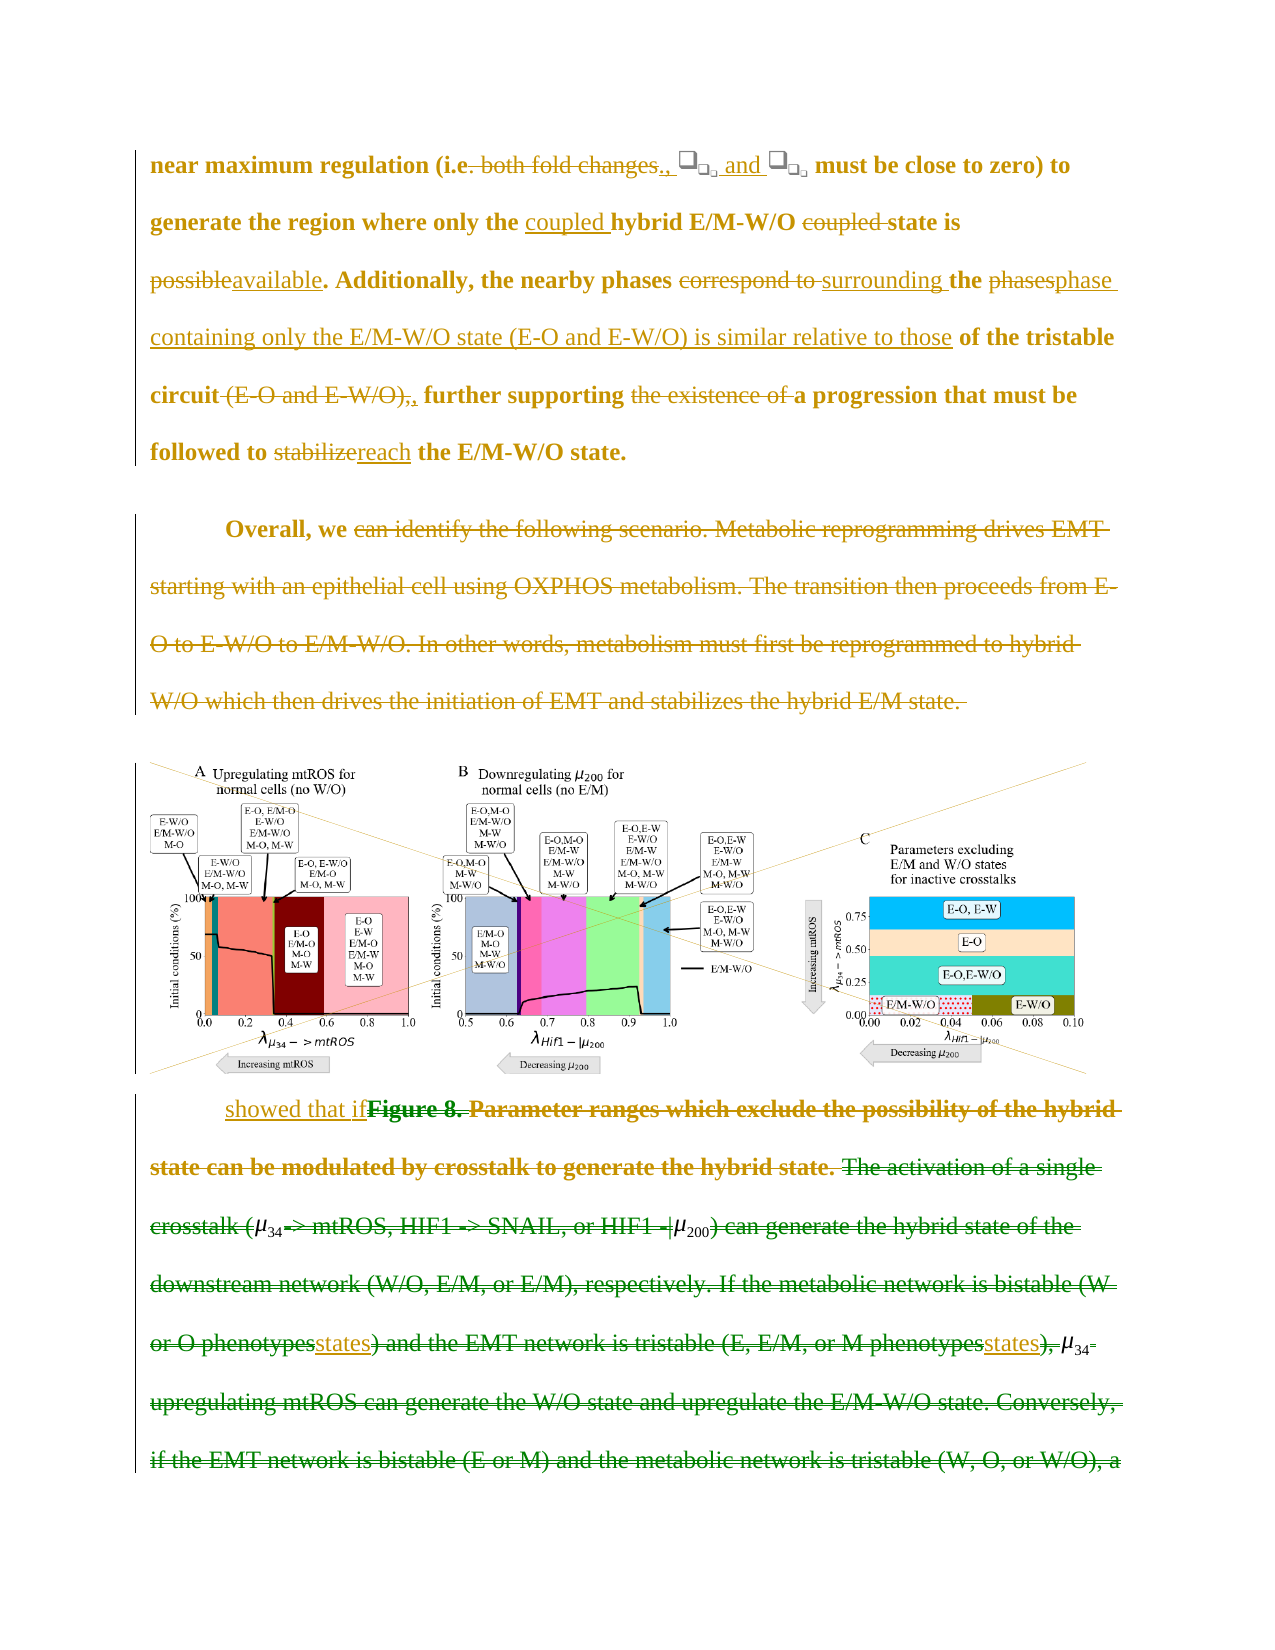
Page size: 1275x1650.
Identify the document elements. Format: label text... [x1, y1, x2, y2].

picture [152, 919, 1084, 1074]
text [150, 150, 1125, 466]
picture [622, 763, 1087, 1073]
picture [150, 763, 614, 1073]
text Overall, we [150, 514, 1125, 715]
picture [152, 762, 1084, 917]
